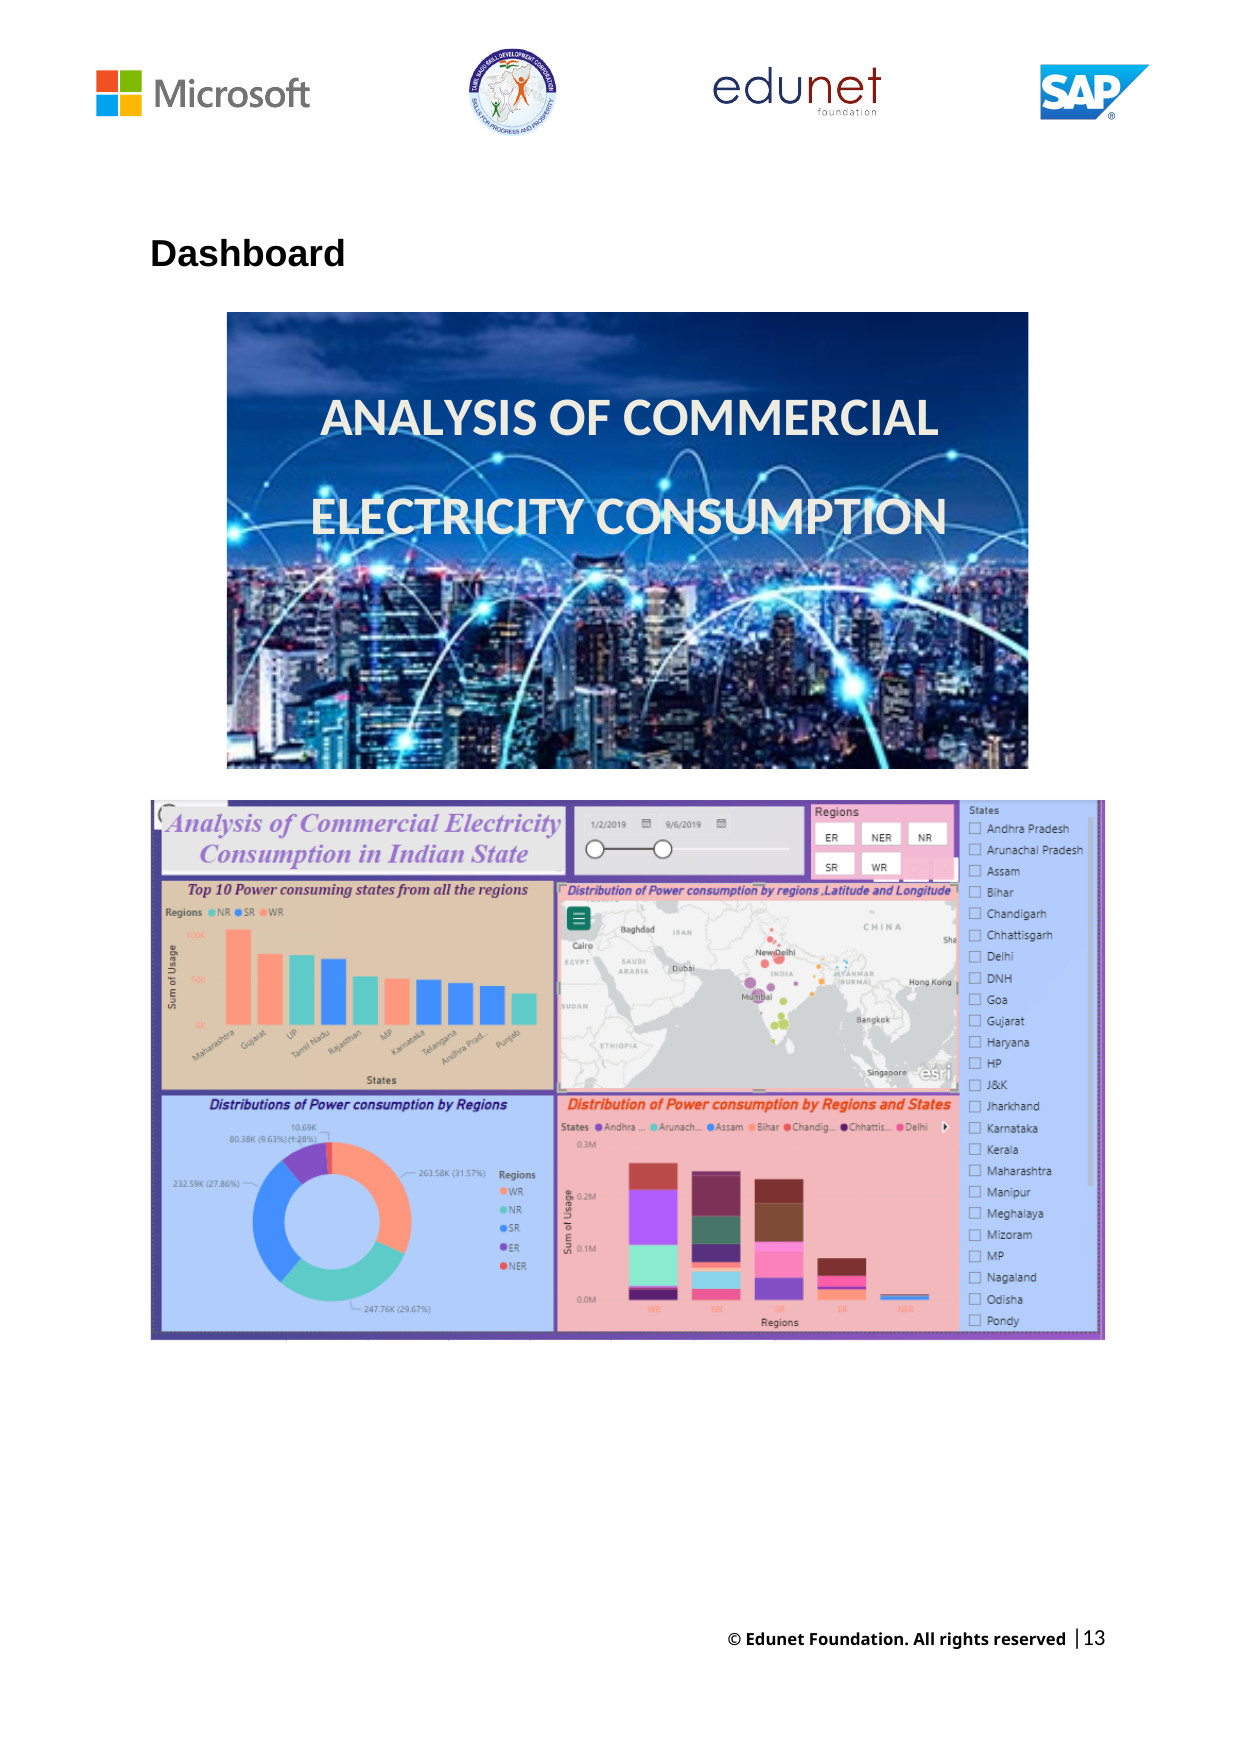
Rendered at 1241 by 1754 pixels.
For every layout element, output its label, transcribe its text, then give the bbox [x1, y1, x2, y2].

picture [150, 799, 1106, 1341]
text Dashboard [150, 231, 1105, 274]
picture [226, 312, 1029, 769]
picture [466, 45, 558, 137]
picture [706, 60, 889, 122]
picture [1039, 63, 1151, 121]
picture [91, 65, 316, 121]
